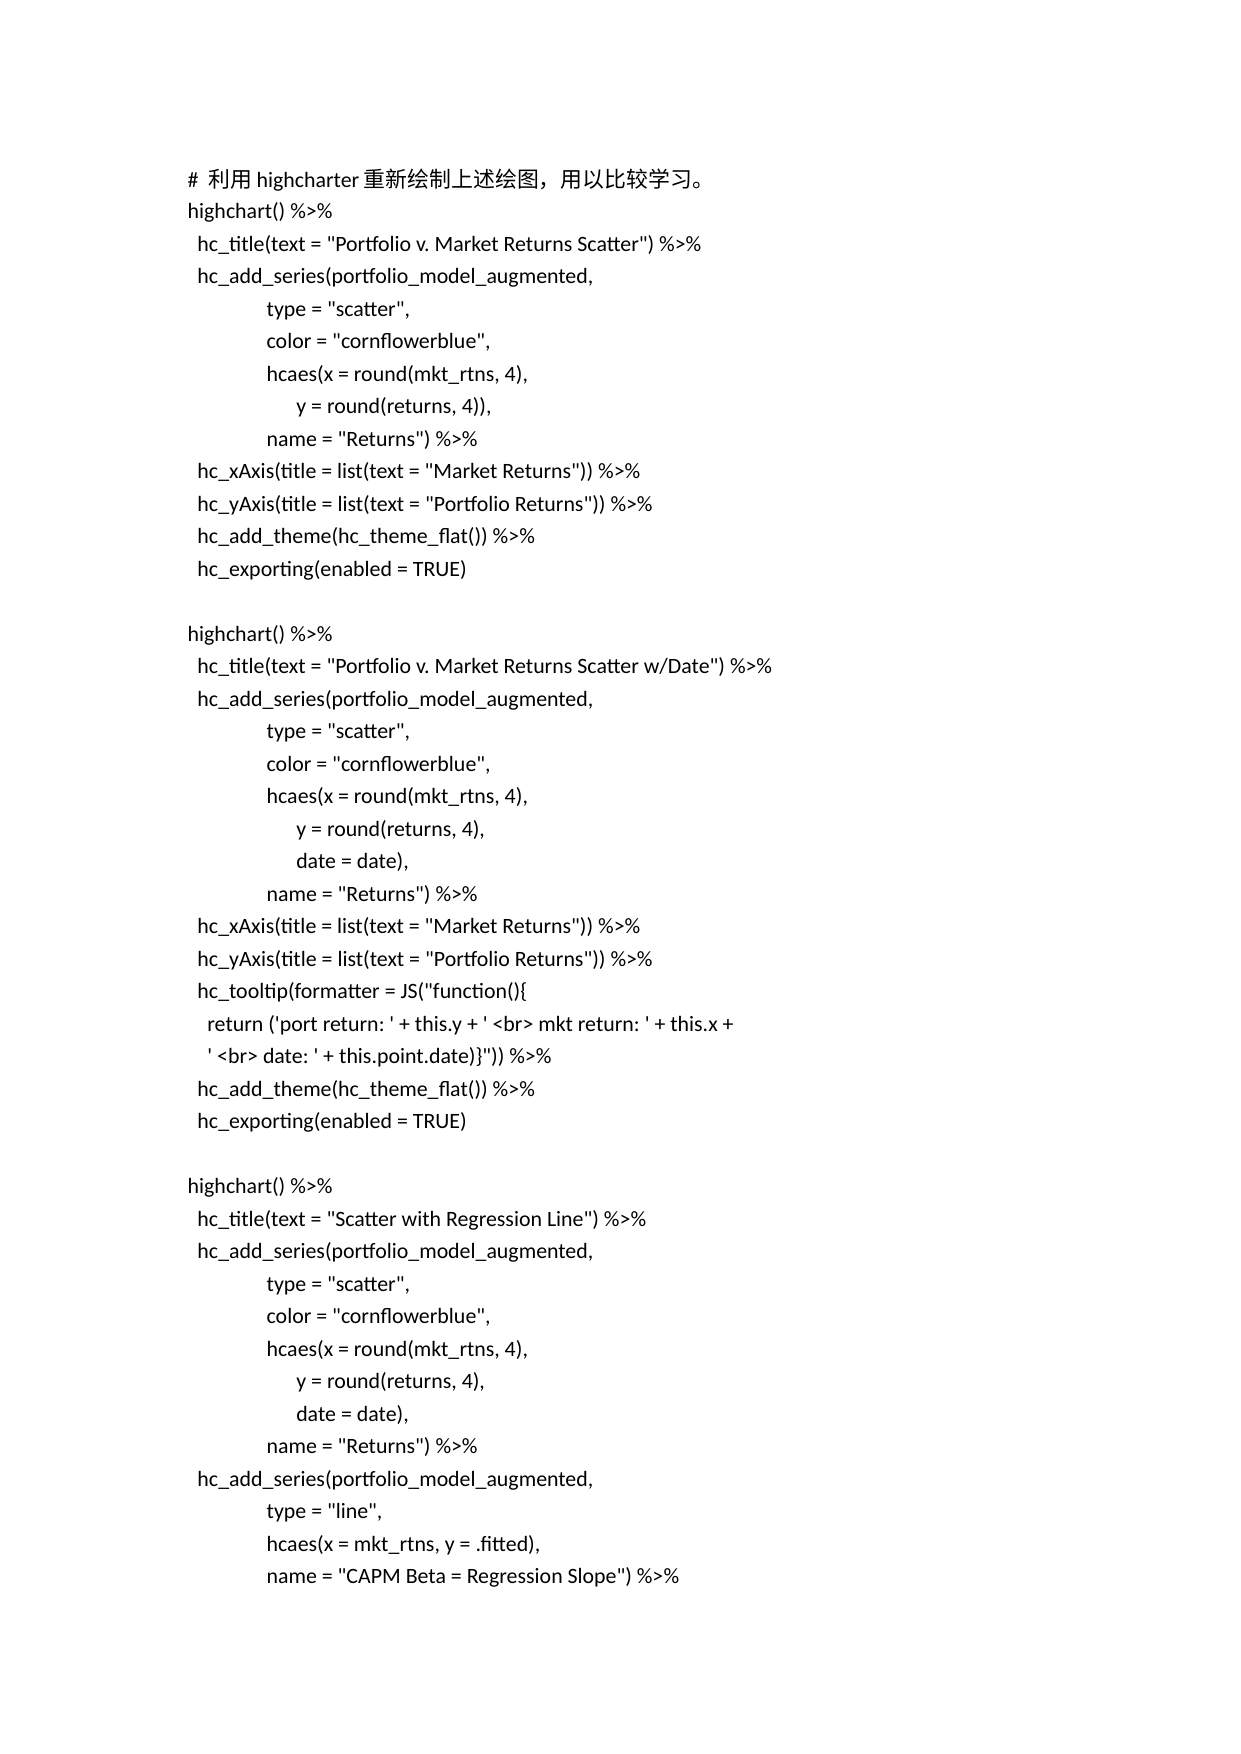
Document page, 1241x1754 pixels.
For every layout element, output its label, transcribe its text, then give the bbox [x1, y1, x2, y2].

text color = "cornflowerblue", [187, 1299, 1053, 1332]
text hc_tooltip(formatter = JS("function(){ [187, 974, 1053, 1007]
text name = "Returns") %>% [187, 1429, 1053, 1462]
text hc_add_series(portfolio_model_augmented, [187, 1234, 1053, 1267]
text return ('port return: ' + this.y + ' <br> mkt return: ' + this.x + [187, 1007, 1053, 1039]
text y = round(returns, 4), [187, 812, 1053, 844]
text hc_add_theme(hc_theme_flat()) %>% [187, 519, 1053, 552]
text color = "cornflowerblue", [187, 747, 1053, 779]
text date = date), [187, 1397, 1053, 1429]
text type = "line", [187, 1494, 1053, 1527]
text # 利用highcharter重新绘制上述绘图，用以比较学习。 [187, 162, 1053, 194]
text hc_title(text = "Scatter with Regression Line") %>% [187, 1202, 1053, 1234]
text hc_title(text = "Portfolio v. Market Returns Scatter") %>% [187, 227, 1053, 259]
text hc_add_theme(hc_theme_flat()) %>% [187, 1072, 1053, 1104]
text hcaes(x = round(mkt_rtns, 4), [187, 357, 1053, 389]
text hc_add_series(portfolio_model_augmented, [187, 259, 1053, 292]
text hc_exporting(enabled = TRUE) [187, 552, 1053, 584]
text type = "scatter", [187, 292, 1053, 324]
text hc_exporting(enabled = TRUE) [187, 1104, 1053, 1137]
text name = "CAPM Beta = Regression Slope") %>% [187, 1559, 1053, 1592]
text name = "Returns") %>% [187, 877, 1053, 909]
text type = "scatter", [187, 714, 1053, 747]
text y = round(returns, 4)), [187, 389, 1053, 422]
text hcaes(x = round(mkt_rtns, 4), [187, 779, 1053, 812]
text hc_add_series(portfolio_model_augmented, [187, 682, 1053, 714]
text hc_xAxis(title = list(text = "Market Returns")) %>% [187, 454, 1053, 487]
text color = "cornflowerblue", [187, 324, 1053, 357]
text date = date), [187, 844, 1053, 877]
text hc_add_series(portfolio_model_augmented, [187, 1462, 1053, 1494]
text highchart() %>% [187, 617, 1053, 649]
text name = "Returns") %>% [187, 422, 1053, 454]
text ' <br> date: ' + this.point.date)}")) %>% [187, 1039, 1053, 1072]
text hcaes(x = mkt_rtns, y = .fitted), [187, 1527, 1053, 1559]
text highchart() %>% [187, 194, 1053, 227]
text hc_yAxis(title = list(text = "Portfolio Returns")) %>% [187, 487, 1053, 519]
text y = round(returns, 4), [187, 1364, 1053, 1397]
text type = "scatter", [187, 1267, 1053, 1299]
text highchart() %>% [187, 1169, 1053, 1202]
text hc_xAxis(title = list(text = "Market Returns")) %>% [187, 909, 1053, 942]
text hcaes(x = round(mkt_rtns, 4), [187, 1332, 1053, 1364]
text hc_title(text = "Portfolio v. Market Returns Scatter w/Date") %>% [187, 649, 1053, 682]
text hc_yAxis(title = list(text = "Portfolio Returns")) %>% [187, 942, 1053, 974]
